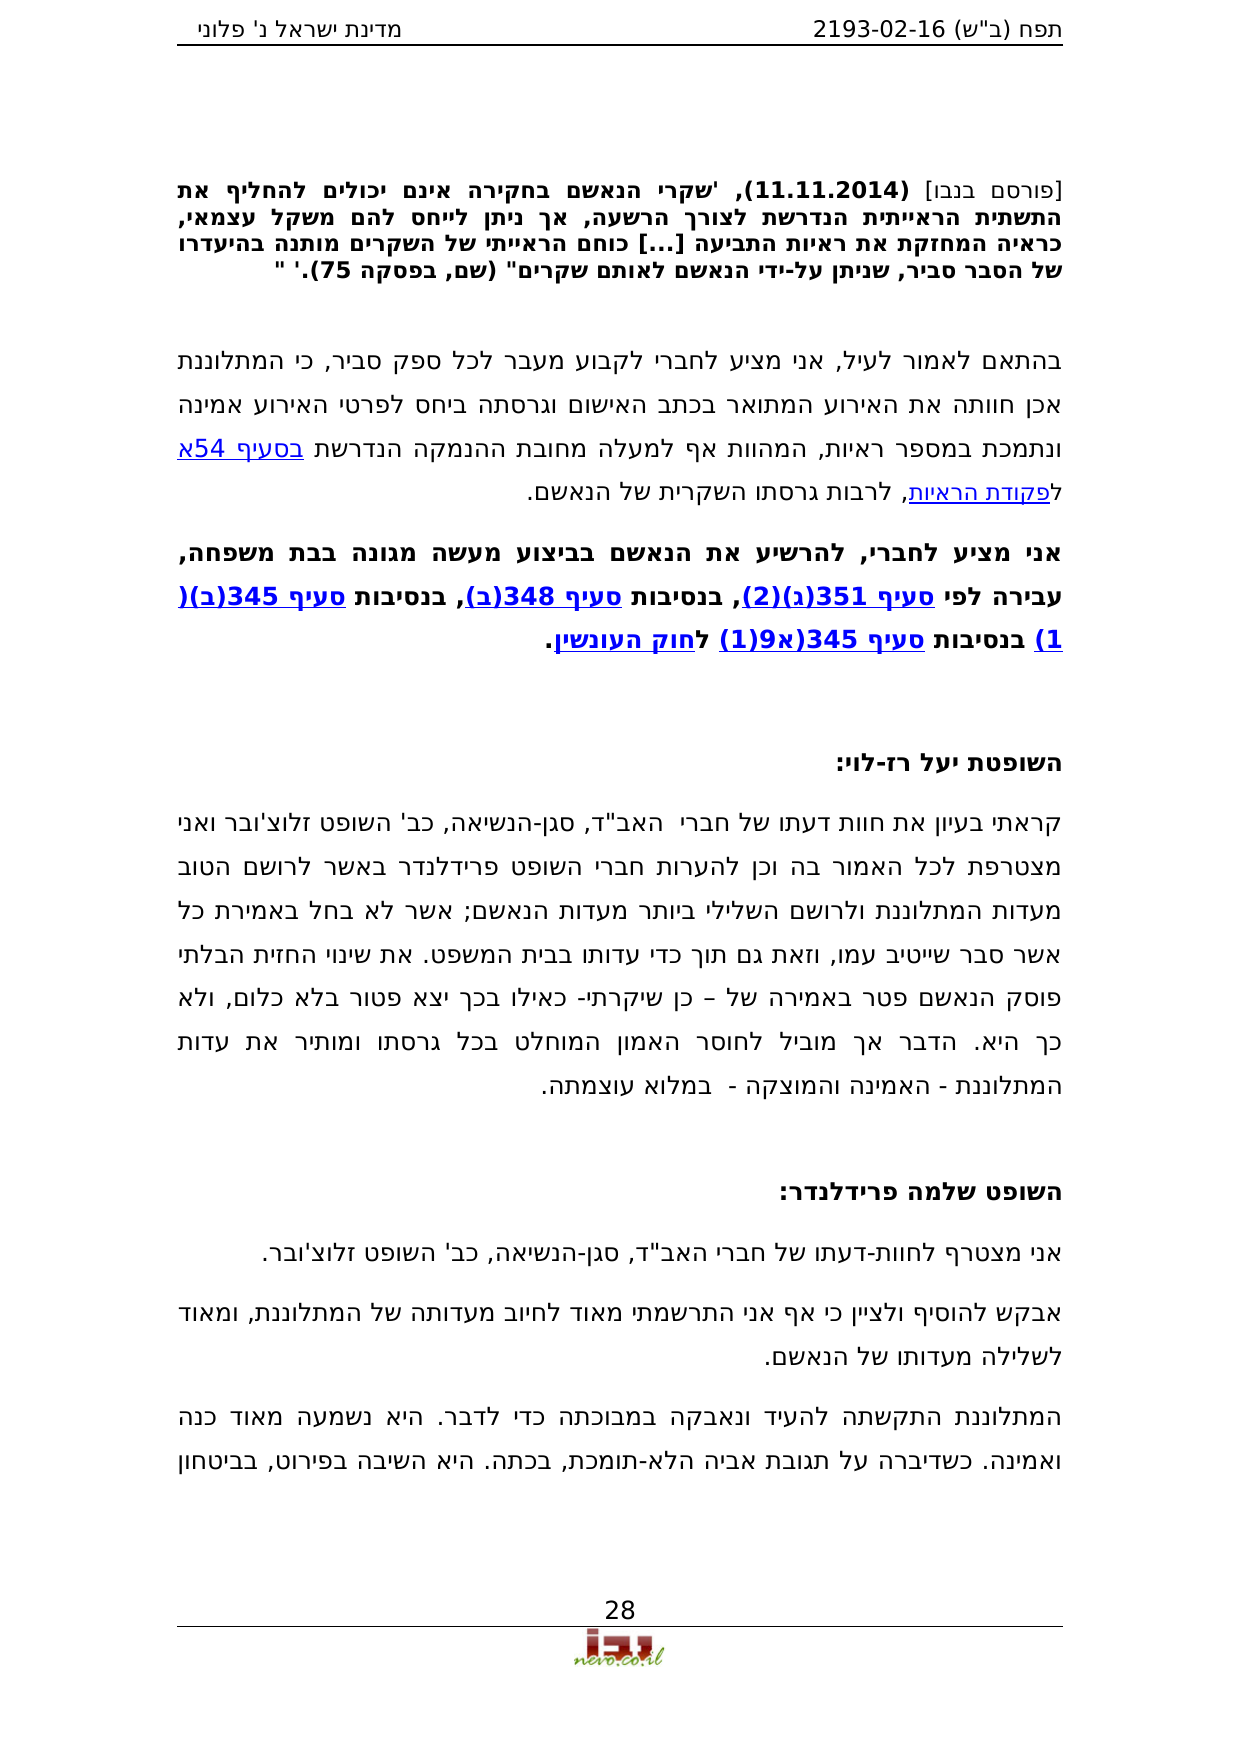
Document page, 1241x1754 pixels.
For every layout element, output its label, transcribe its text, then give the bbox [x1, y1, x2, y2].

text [177, 1402, 1063, 1475]
text אני מציע לחברי, להרשיע את הנאשם בביצוע מעשה מגונה בבת משפחה, עבירה לפי סעיף 351(ג)(2), בנסיבות סעיף 348(ב), בנסיבות סעיף 345(ב)(1) בנסיבות סעיף 345(א9(1) לחוק העונשין. [177, 538, 1063, 654]
picture [574, 1628, 666, 1667]
text בהתאם לאמור לעיל, אני מציע לחברי לקבוע מעבר לכל ספק סביר, כי המתלוננת אכן חוותה את האירוע המתואר בכתב האישום וגרסתה ביחס לפרטי האירוע אמינה ונתמכת במספר ראיות, המהוות אף למעלה מחובת ההנמקה הנדרשת בסעיף 54א לפקודת הראיות, לרבות גרסתו השקרית של הנאשם. [177, 346, 1063, 507]
text אני מצטרף לחוות-דעתו של חברי האב"ד, סגן-הנשיאה, כב' השופט זלוצ'ובר. [177, 1238, 1063, 1267]
text אבקש להוסיף ולציין כי אף אני התרשמתי מאוד לחיוב מעדותה של המתלוננת, ומאוד לשלילה מעדותו של הנאשם. [177, 1298, 1063, 1371]
text השופט שלמה פרידלנדר: [177, 1177, 1063, 1206]
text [177, 177, 1063, 284]
text קראתי בעיון את חוות דעתו של חברי האב"ד, סגן-הנשיאה, כב' השופט זלוצ'ובר ואני מצטרפת לכל האמור בה וכן להערות חברי השופט פרידלנדר באשר לרושם הטוב מעדות המתלוננת ולרושם השלילי ביותר מעדות הנאשם; אשר לא בחל באמירת כל אשר סבר שייטיב עמו, וזאת גם תוך כדי עדותו בבית המשפט. את שינוי החזית הבלתי פוסק הנאשם פטר באמירה של – כן שיקרתי- כאילו בכך יצא פטור בלא כלום, ולא כך היא. הדבר אך מוביל לחוסר האמון המוחלט בכל גרסתו ומותיר את עדות המתלוננת - האמינה והמוצקה - במלוא עוצמתה. [177, 809, 1063, 1100]
text השופטת יעל רז-לוי: [177, 748, 1063, 777]
